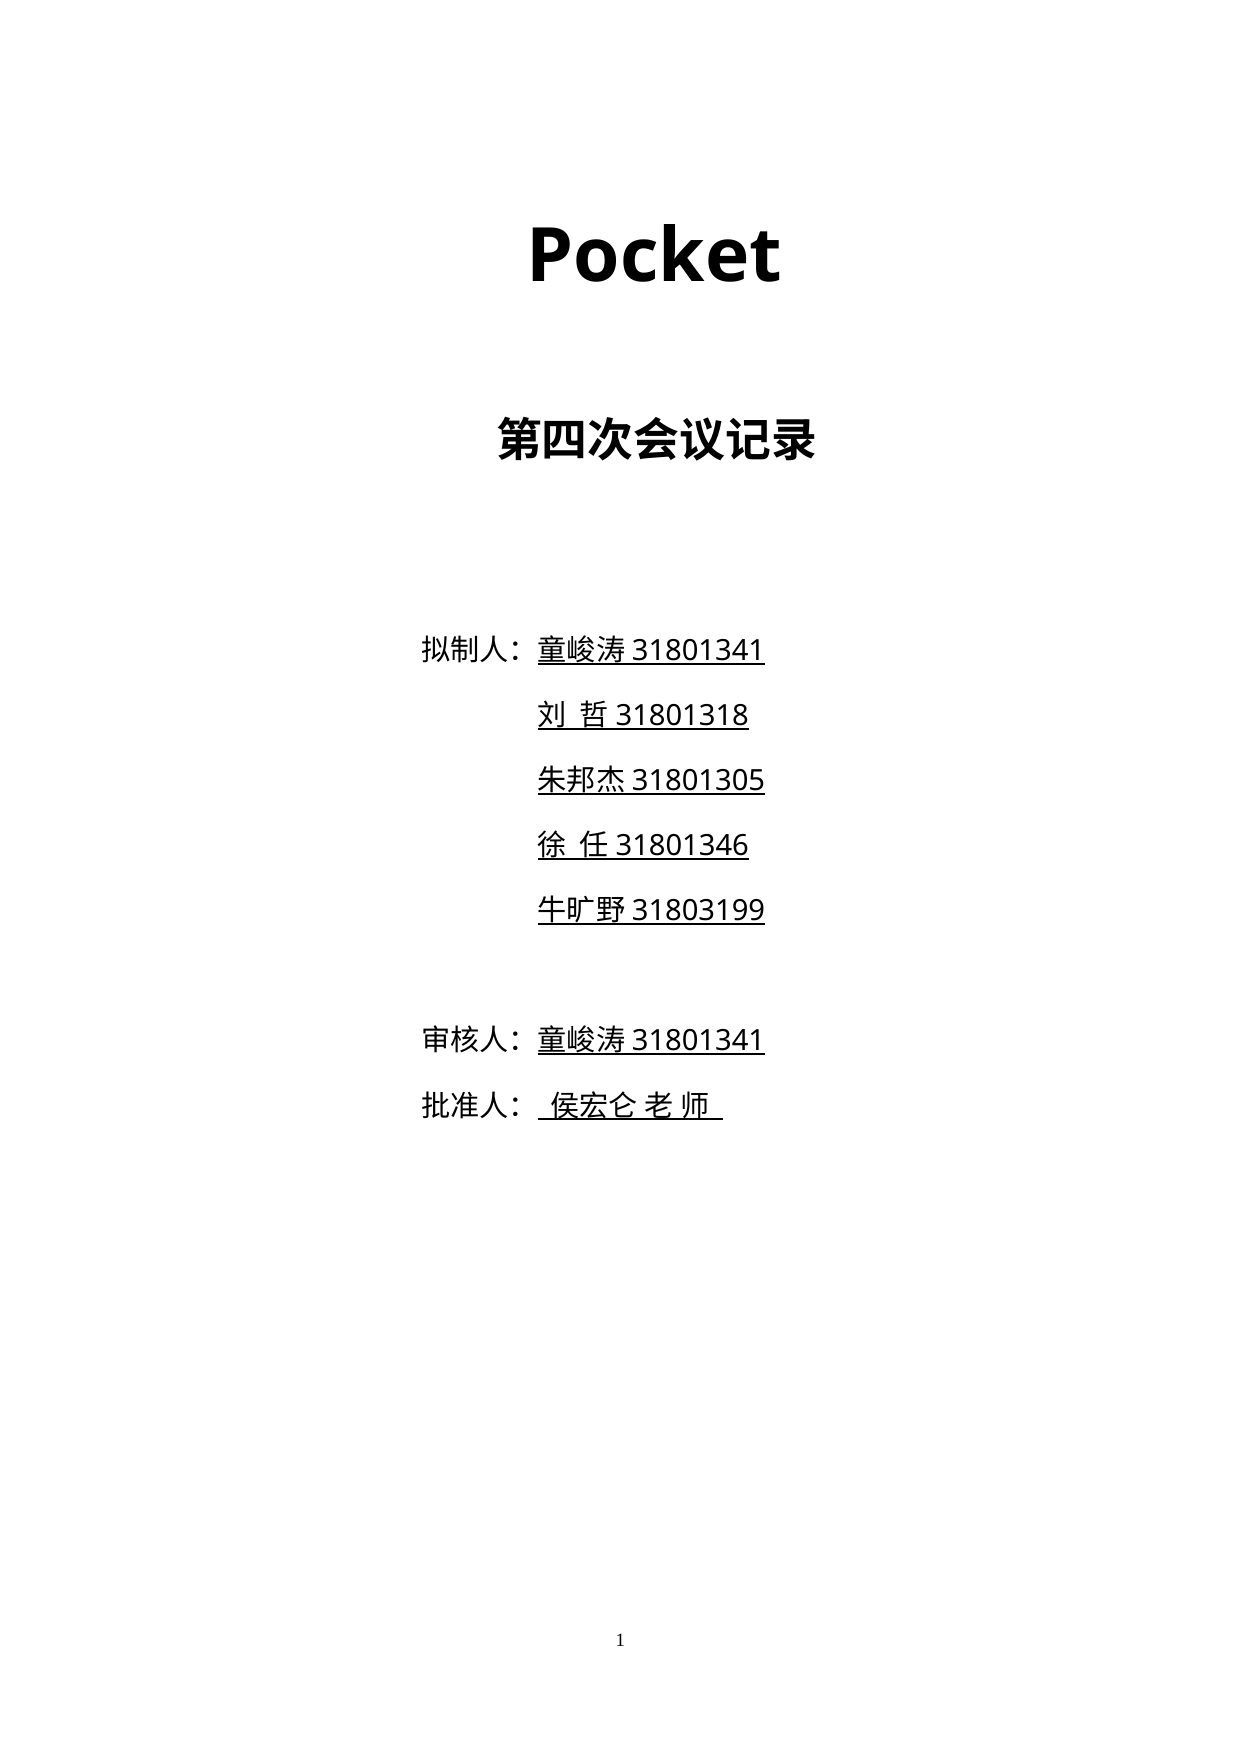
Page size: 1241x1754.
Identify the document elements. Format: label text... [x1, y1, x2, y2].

text 拟制人：童峻涛 31801341 [187, 616, 1053, 681]
text 徐 任 31801346 [187, 811, 1053, 876]
text 审核人：童峻涛 31801341 [362, 1006, 1053, 1071]
text 刘 哲 31801318 [187, 681, 1053, 746]
text 第四次会议记录 [187, 388, 1053, 486]
text 朱邦杰 31801305 [187, 746, 1053, 811]
title Pocket [187, 187, 1053, 317]
text 牛旷野 31803199 [187, 876, 1053, 941]
text 批准人： 侯宏仑 老 师 [187, 1071, 1053, 1136]
